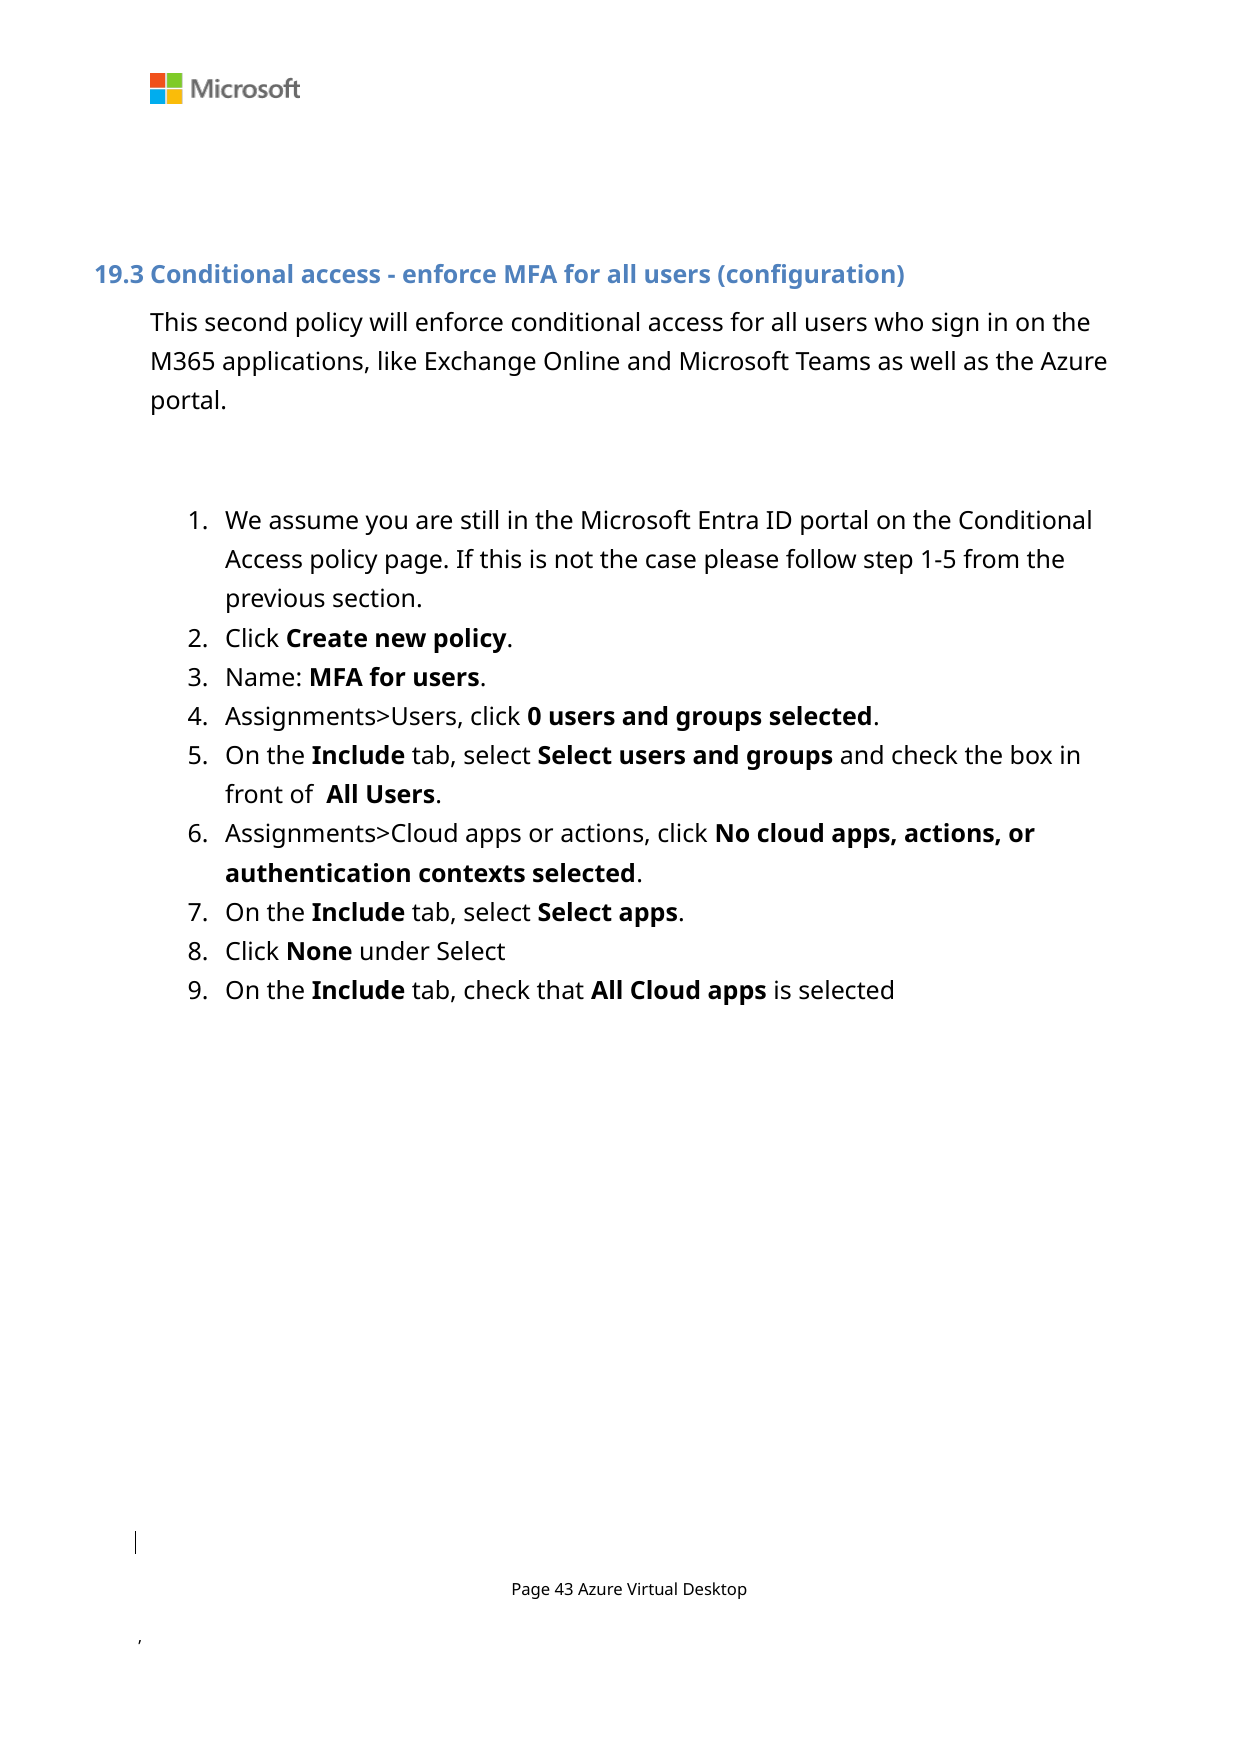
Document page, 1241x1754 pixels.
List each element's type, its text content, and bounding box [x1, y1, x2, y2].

list On the Include tab, check that All Cloud apps is selected [187, 973, 1132, 1007]
text This second policy will enforce conditional access for all users who sign in on the M365 applications, like Exchange Online and Microsoft Teams as well as the Azure portal. [150, 304, 1132, 417]
subtitle Conditional access - enforce MFA for all users (configuration) [94, 257, 1132, 291]
list Assignments>Users, click 0 users and groups selected. [187, 698, 1132, 733]
list Click None under Select [187, 933, 1132, 968]
list Name: MFA for users. [187, 659, 1132, 693]
list Click Create new policy. [187, 620, 1132, 654]
list On the Include tab, select Select apps. [187, 894, 1132, 928]
picture [150, 73, 300, 105]
list Assignments>Cloud apps or actions, click No cloud apps, actions, or authentication contexts selected. [187, 816, 1132, 889]
list We assume you are still in the Microsoft Entra ID portal on the Conditional Access policy page. If this is not the case please follow step 1-5 from the previous section. [187, 503, 1132, 615]
list On the Include tab, select Select users and groups and check the box in front of All Users. [187, 738, 1132, 811]
